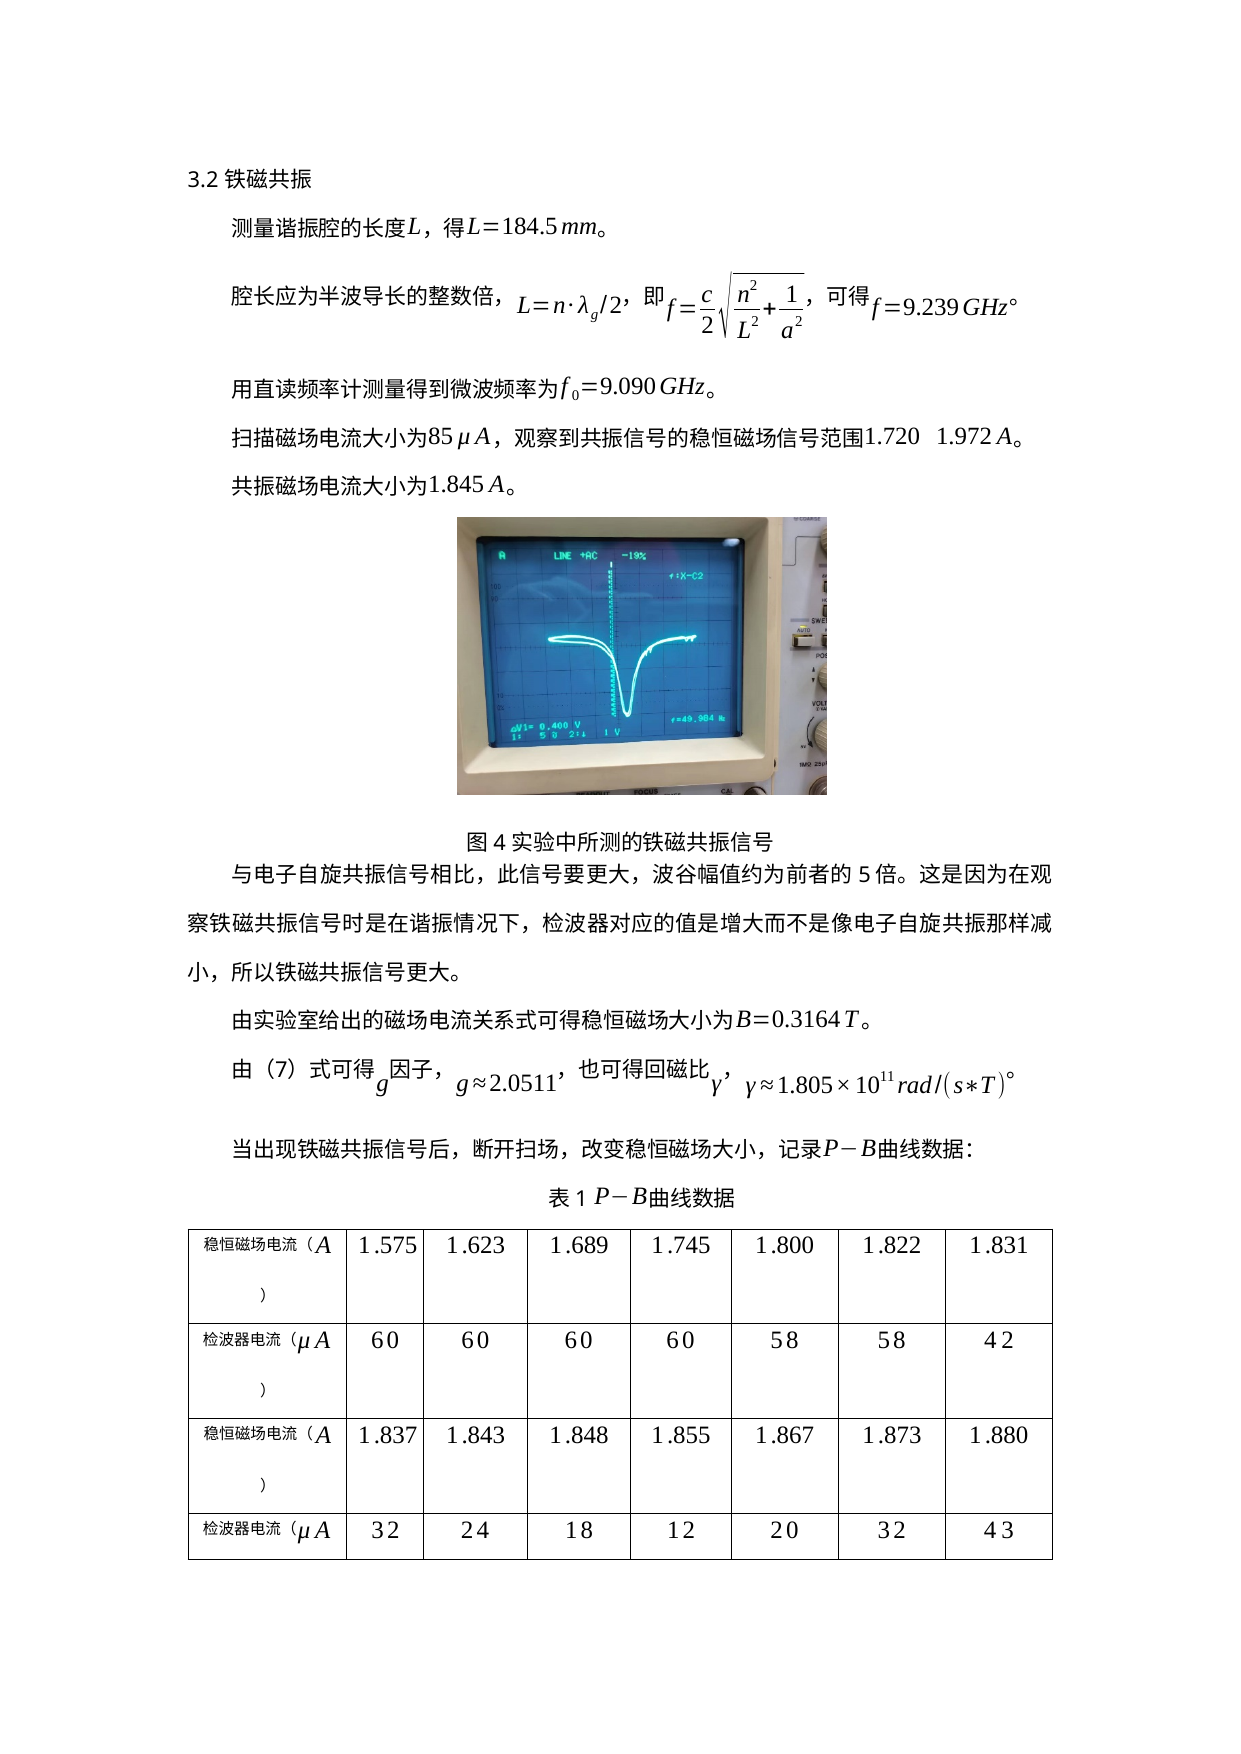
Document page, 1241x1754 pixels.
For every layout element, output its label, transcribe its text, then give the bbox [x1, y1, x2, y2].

table_cell 检波器电流（） [189, 1324, 346, 1418]
text 图 4 实验中所测的铁磁共振信号 [187, 824, 1053, 857]
table_header 稳恒磁场电流（） [189, 1230, 346, 1323]
table_cell [732, 1514, 838, 1559]
table_header [839, 1230, 945, 1323]
picture [457, 517, 827, 795]
text 扫描磁场电流大小为，观察到共振信号的稳恒磁场信号范围。 [187, 420, 1053, 453]
table_cell [732, 1419, 838, 1513]
table_header [946, 1230, 1052, 1323]
table_cell [424, 1514, 527, 1559]
table_cell 检波器电流（） [189, 1514, 346, 1559]
table_cell [528, 1514, 630, 1559]
text 当出现铁磁共振信号后，断开扫场，改变稳恒磁场大小，记录曲线数据： [187, 1132, 1053, 1164]
table_cell 稳恒磁场电流（） [189, 1419, 346, 1513]
table_cell [839, 1514, 945, 1559]
table_cell [347, 1419, 423, 1513]
table_cell [528, 1324, 630, 1418]
table_cell [839, 1324, 945, 1418]
text 3.2 铁磁共振 [187, 162, 1053, 194]
text 与电子自旋共振信号相比，此信号要更大，波谷幅值约为前者的5倍。这是因为在观察铁磁共振信号时是在谐振情况下，检波器对应的值是增大而不是像电子自旋共振那样减小，所以铁磁共振信号更大。 [187, 857, 1053, 987]
table_cell [631, 1419, 731, 1513]
text 腔长应为半波导长的整数倍，，即，可得。 [187, 259, 1053, 356]
text 共振磁场电流大小为。 [187, 469, 1053, 501]
text 用直读频率计测量得到微波频率为。 [187, 372, 1053, 404]
table_header [732, 1230, 838, 1323]
table_cell [732, 1324, 838, 1418]
table_header [424, 1230, 527, 1323]
text 测量谐振腔的长度，得。 [187, 210, 1053, 243]
table_cell [347, 1324, 423, 1418]
table_cell [424, 1324, 527, 1418]
table_cell [528, 1419, 630, 1513]
table_cell [347, 1514, 423, 1559]
table_cell [424, 1419, 527, 1513]
text 由（7）式可得因子，，也可得回磁比，。 [187, 1051, 1053, 1116]
table_cell [946, 1419, 1052, 1513]
text 由实验室给出的磁场电流关系式可得稳恒磁场大小为。 [187, 1003, 1053, 1035]
table_cell [946, 1324, 1052, 1418]
table_cell [946, 1514, 1052, 1559]
table_cell [631, 1514, 731, 1559]
table_cell [839, 1419, 945, 1513]
table_header [347, 1230, 423, 1323]
table_cell [631, 1324, 731, 1418]
table_header [631, 1230, 731, 1323]
text 表1 曲线数据 [187, 1180, 1053, 1213]
table_header [528, 1230, 630, 1323]
